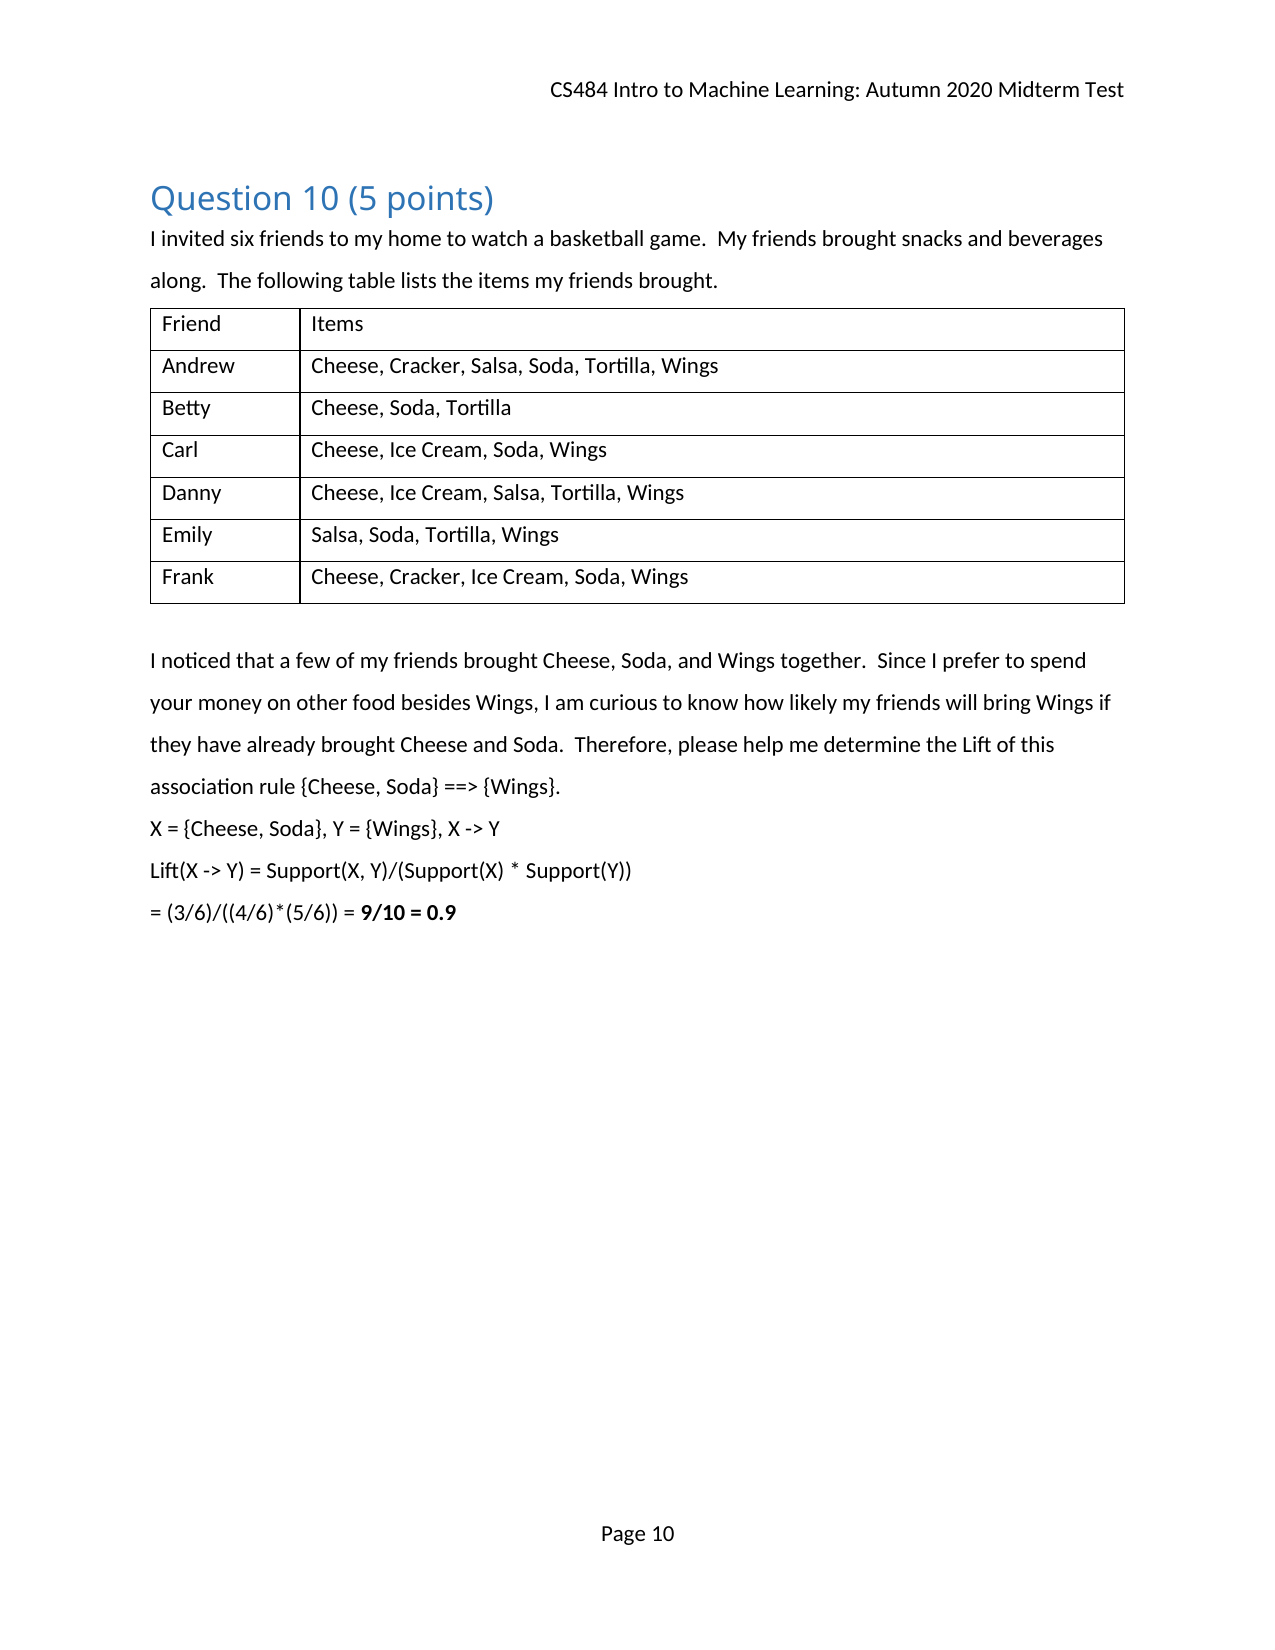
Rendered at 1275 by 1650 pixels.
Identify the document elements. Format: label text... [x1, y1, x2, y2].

text I noticed that a few of my friends brought Cheese, Soda, and Wings together. Since I prefer to spend your money on other food besides Wings, I am curious to know how likely my friends will bring Wings if they have already brought Cheese and Soda. Therefore, please help me determine the Lift of this association rule {Cheese, Soda} ==> {Wings}. [150, 646, 1125, 800]
table_cell Cheese, Cracker, Salsa, Soda, Tortilla, Wings [301, 351, 1124, 392]
table_cell Emily [151, 520, 299, 561]
table_cell Cheese, Ice Cream, Salsa, Tortilla, Wings [301, 478, 1124, 519]
text Lift(X -> Y) = Support(X, Y)/(Support(X) * Support(Y)) [150, 856, 1125, 884]
table_cell Danny [151, 478, 299, 519]
table_cell Carl [151, 436, 299, 477]
table_header Items [301, 309, 1124, 350]
text X = {Cheese, Soda}, Y = {Wings}, X -> Y [150, 814, 1125, 842]
text = (3/6)/((4/6)*(5/6)) = 9/10 = 0.9 [150, 898, 1125, 926]
table_cell Andrew [151, 351, 299, 392]
table_cell Frank [151, 562, 299, 603]
table_cell Salsa, Soda, Tortilla, Wings [301, 520, 1124, 561]
table_cell Cheese, Cracker, Ice Cream, Soda, Wings [301, 562, 1124, 603]
table_header Friend [151, 309, 299, 350]
subtitle Question 10 (5 points) [150, 175, 1125, 220]
table_cell Betty [151, 393, 299, 434]
text I invited six friends to my home to watch a basketball game. My friends brought snacks and beverages along. The following table lists the items my friends brought. [150, 224, 1125, 294]
table_cell Cheese, Ice Cream, Soda, Wings [301, 436, 1124, 477]
table_cell Cheese, Soda, Tortilla [301, 393, 1124, 434]
